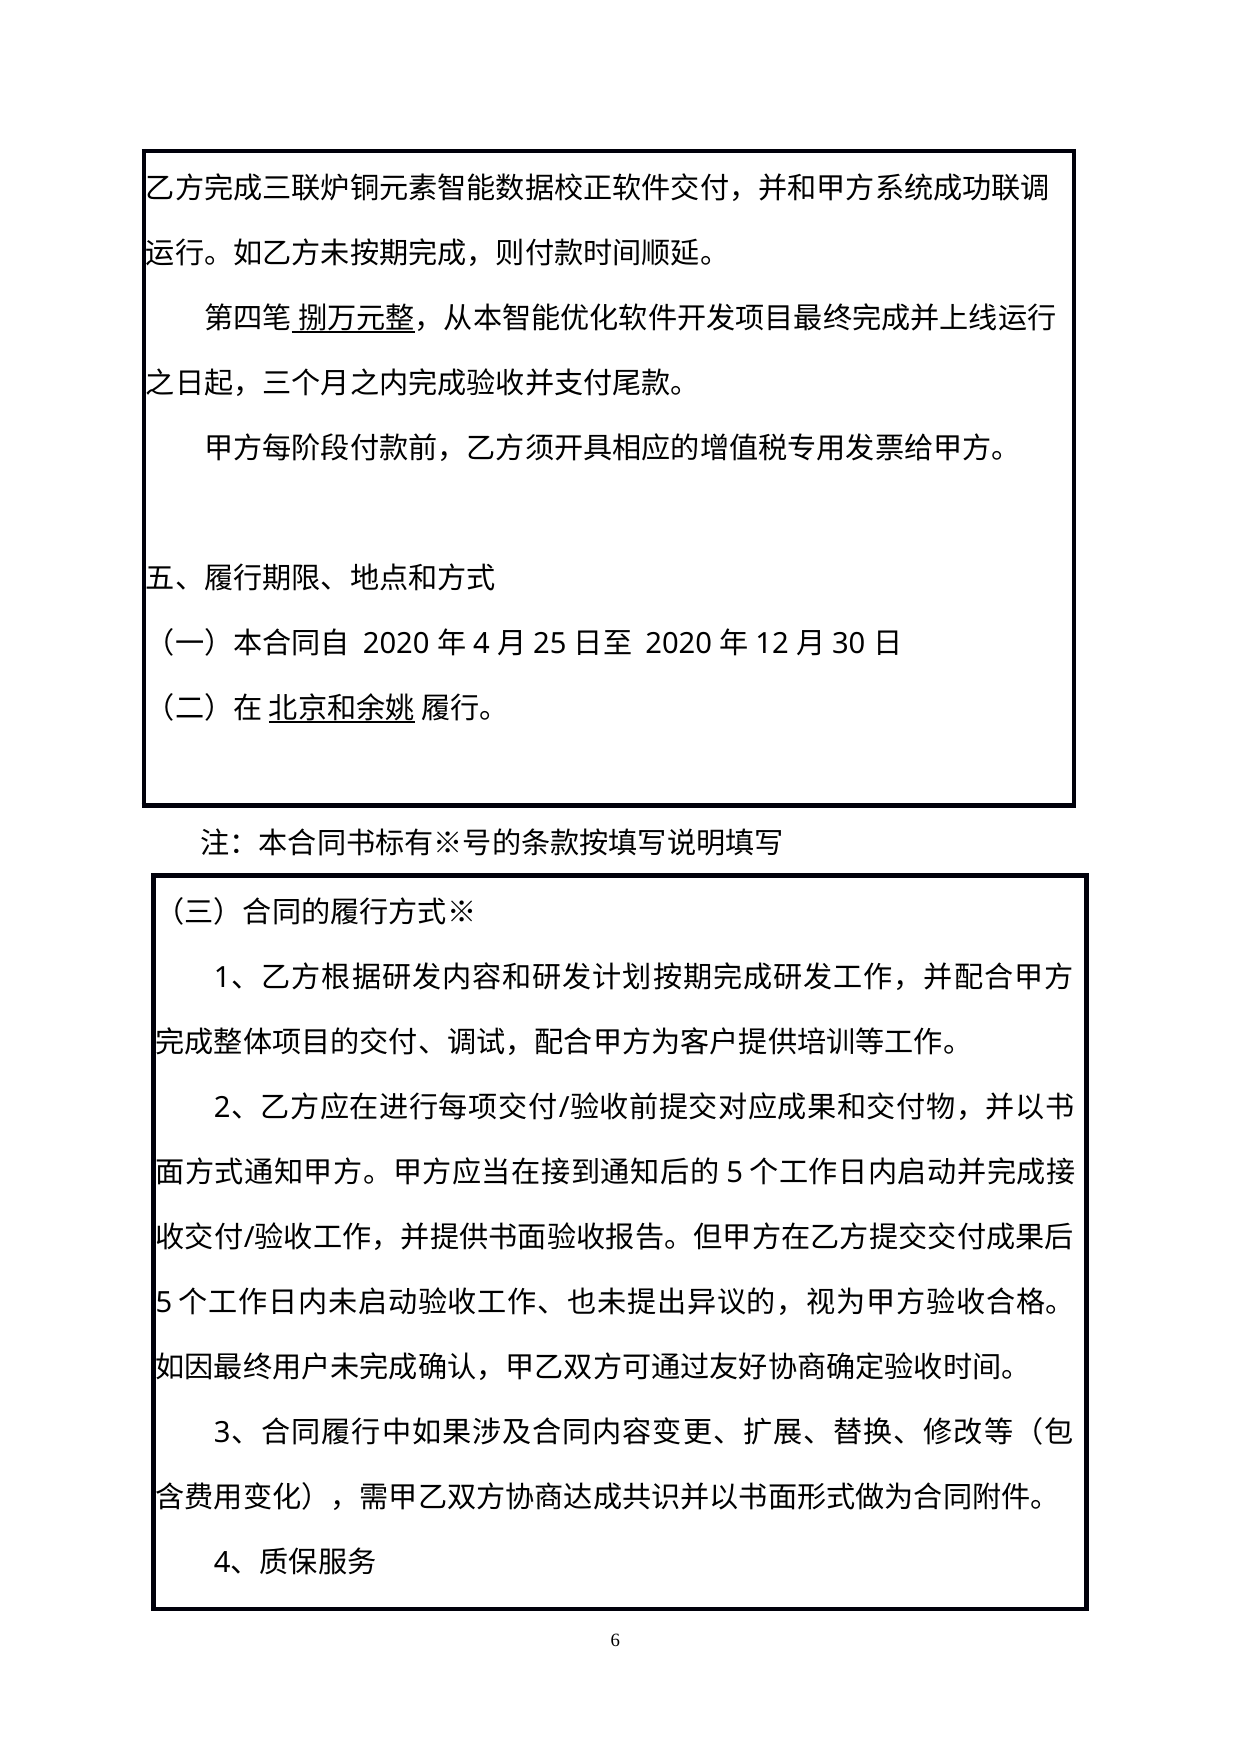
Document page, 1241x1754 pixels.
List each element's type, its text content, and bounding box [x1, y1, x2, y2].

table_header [156, 878, 1084, 1606]
text 注：本合同书标有※号的条款按填写说明填写 [142, 808, 1098, 873]
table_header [146, 153, 1072, 803]
